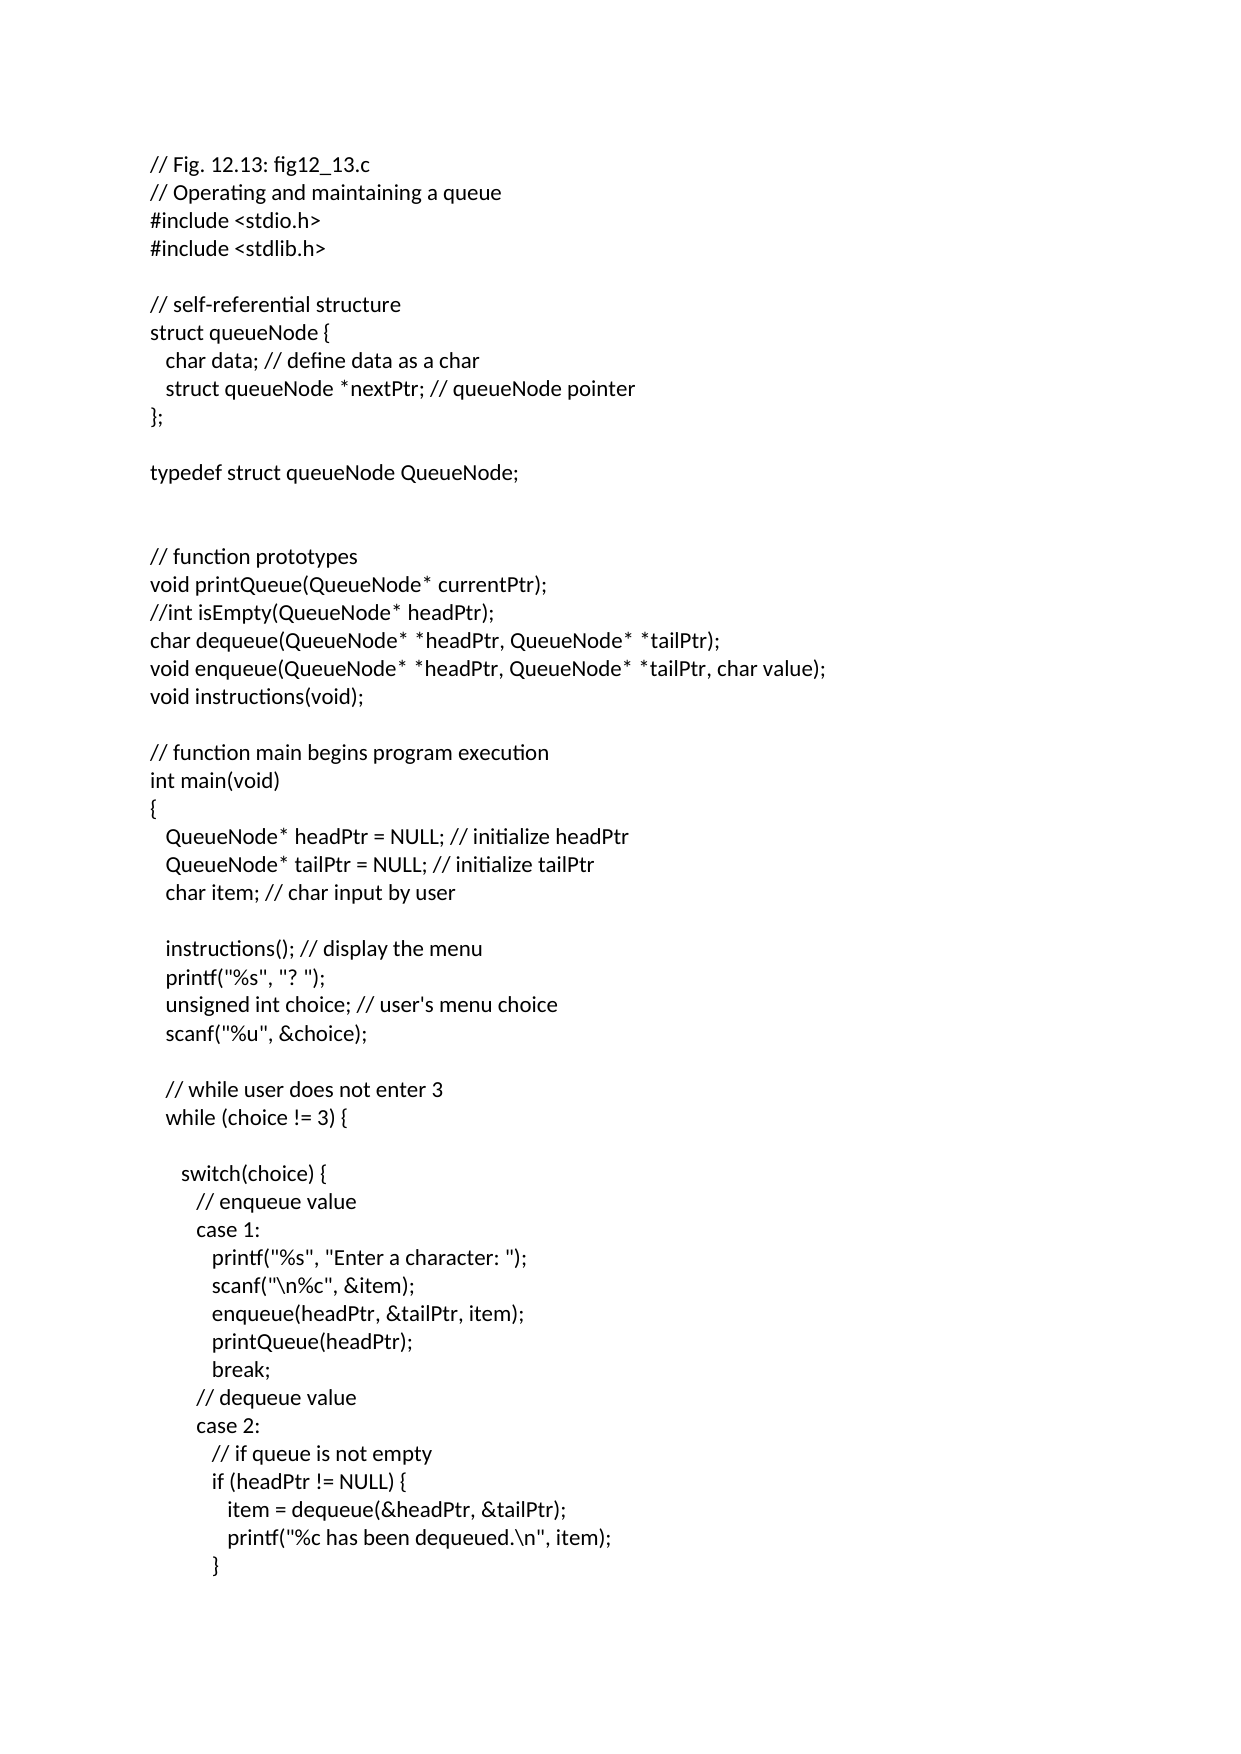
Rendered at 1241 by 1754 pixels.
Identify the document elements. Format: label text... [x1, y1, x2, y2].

text // Fig. 12.13: fig12_13.c [150, 150, 1090, 178]
text // enqueue value [150, 1187, 1090, 1215]
text // function prototypes [150, 542, 1090, 570]
text scanf("%u", &choice); [150, 1019, 1090, 1047]
text item = dequeue(&headPtr, &tailPtr); [150, 1495, 1090, 1523]
text if (headPtr != NULL) { [150, 1467, 1090, 1495]
text void enqueue(QueueNode* *headPtr, QueueNode* *tailPtr, char value); [150, 654, 1090, 682]
text instructions(); // display the menu [150, 934, 1090, 963]
text case 2: [150, 1411, 1090, 1439]
text while (choice != 3) { [150, 1103, 1090, 1131]
text QueueNode* tailPtr = NULL; // initialize tailPtr [150, 851, 1090, 878]
text switch(choice) { [150, 1159, 1090, 1187]
text // dequeue value [150, 1383, 1090, 1411]
text printf("%s", "Enter a character: "); [150, 1243, 1090, 1271]
text struct queueNode { [150, 318, 1090, 346]
text // function main begins program execution [150, 738, 1090, 766]
text char data; // define data as a char [150, 346, 1090, 374]
text }; [150, 402, 1090, 430]
text char item; // char input by user [150, 878, 1090, 907]
text scanf("\n%c", &item); [150, 1271, 1090, 1299]
text printQueue(headPtr); [150, 1327, 1090, 1355]
text printf("%c has been dequeued.\n", item); [150, 1523, 1090, 1551]
text enqueue(headPtr, &tailPtr, item); [150, 1299, 1090, 1327]
text #include <stdlib.h> [150, 234, 1090, 262]
text typedef struct queueNode QueueNode; [150, 458, 1090, 486]
text } [150, 1551, 1090, 1579]
text { [150, 794, 1090, 822]
text void printQueue(QueueNode* currentPtr); [150, 570, 1090, 598]
text #include <stdio.h> [150, 206, 1090, 234]
text // Operating and maintaining a queue [150, 178, 1090, 206]
text // while user does not enter 3 [150, 1075, 1090, 1103]
text // self-referential structure [150, 290, 1090, 318]
text struct queueNode *nextPtr; // queueNode pointer [150, 374, 1090, 402]
text //int isEmpty(QueueNode* headPtr); [150, 598, 1090, 626]
text QueueNode* headPtr = NULL; // initialize headPtr [150, 822, 1090, 851]
text printf("%s", "? "); [150, 963, 1090, 991]
text void instructions(void); [150, 682, 1090, 710]
text break; [150, 1355, 1090, 1383]
text case 1: [150, 1215, 1090, 1243]
text // if queue is not empty [150, 1439, 1090, 1467]
text char dequeue(QueueNode* *headPtr, QueueNode* *tailPtr); [150, 626, 1090, 654]
text unsigned int choice; // user's menu choice [150, 991, 1090, 1019]
text int main(void) [150, 766, 1090, 794]
